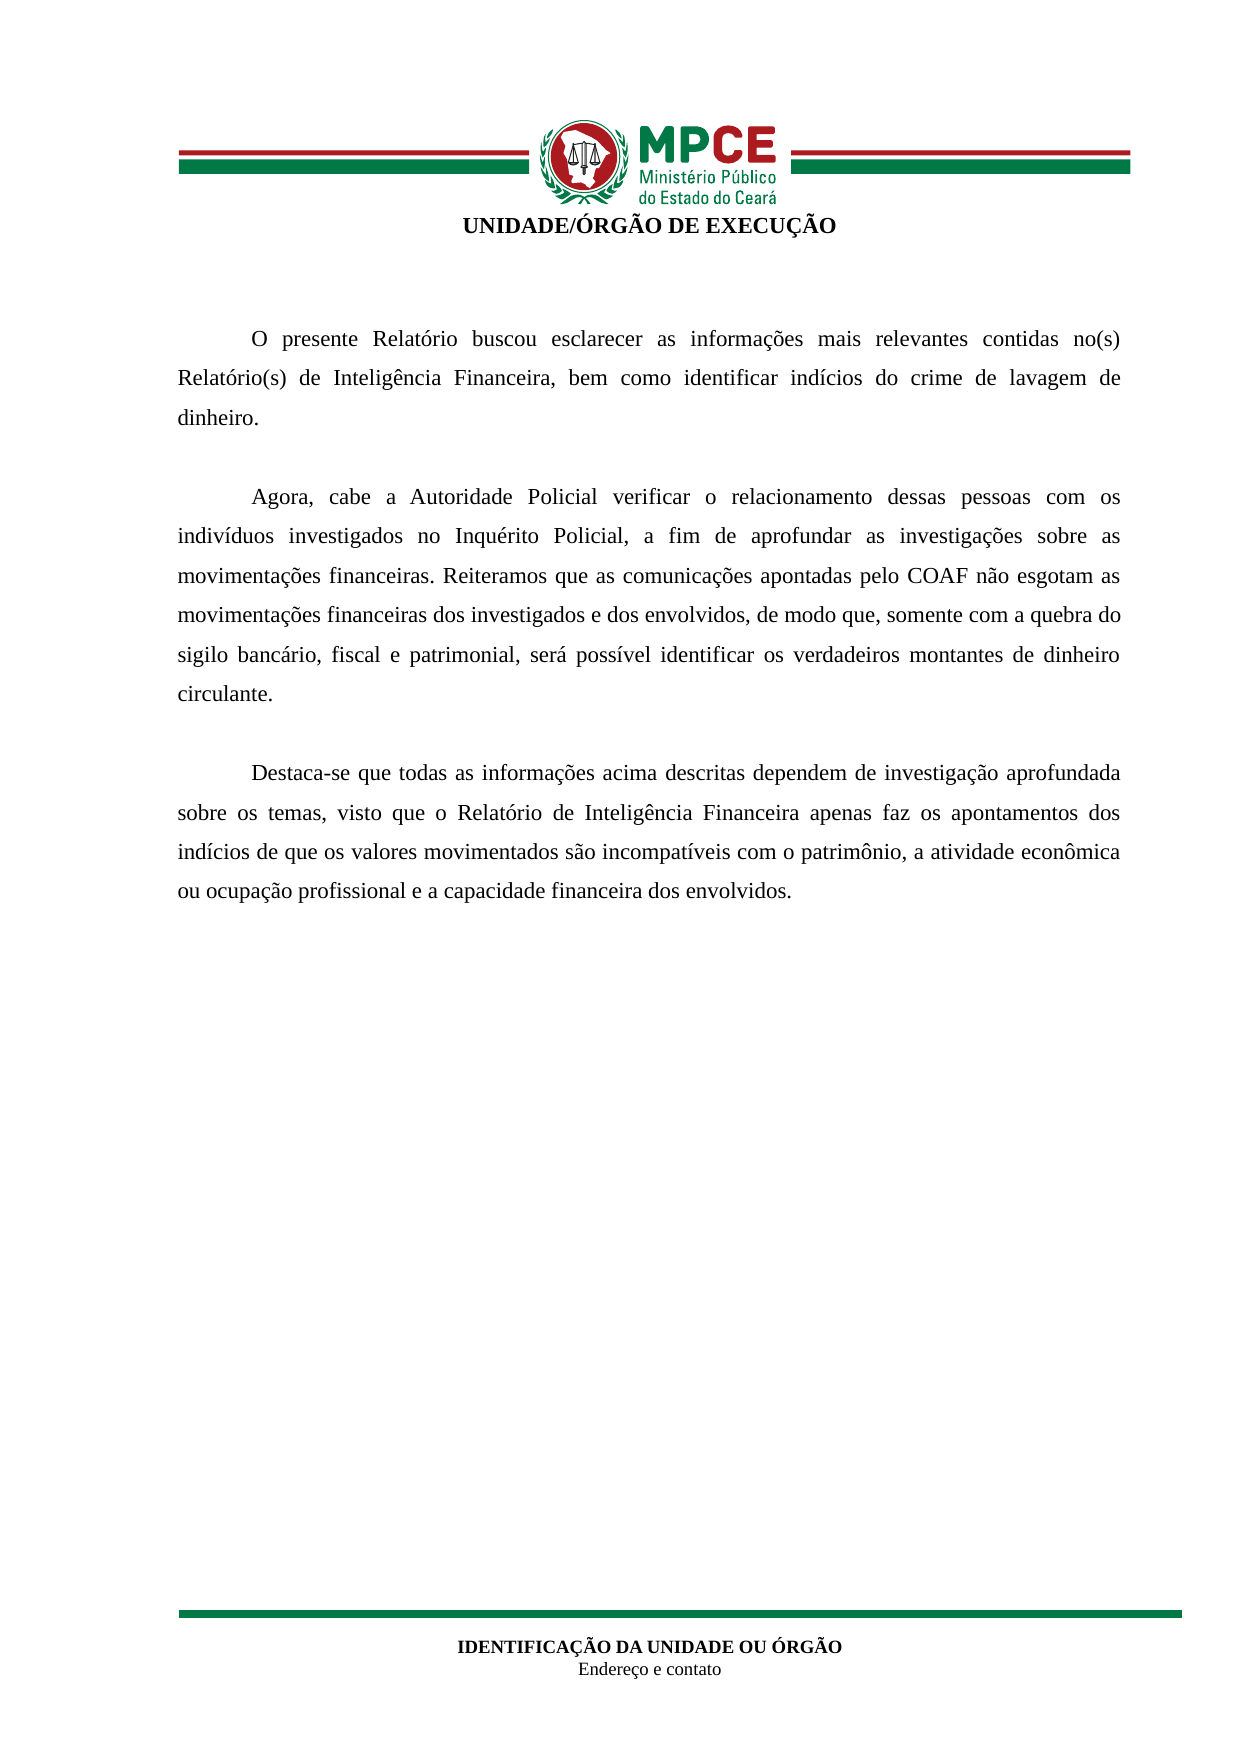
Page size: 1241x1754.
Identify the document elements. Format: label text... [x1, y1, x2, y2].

text O presente Relatório buscou esclarecer as informações mais relevantes contidas no(s) Relatório(s) de Inteligência Financeira, bem como identificar indícios do crime de lavagem de dinheiro. [177, 325, 1122, 430]
text Agora, cabe a Autoridade Policial verificar o relacionamento dessas pessoas com os indivíduos investigados no Inquérito Policial, a fim de aprofundar as investigações sobre as movimentações financeiras. Reiteramos que as comunicações apontadas pelo COAF não esgotam as movimentações financeiras dos investigados e dos envolvidos, de modo que, somente com a quebra do sigilo bancário, fiscal e patrimonial, será possível identificar os verdadeiros montantes de dinheiro circulante. [177, 483, 1122, 707]
text Destaca-se que todas as informações acima descritas dependem de investigação aprofundada sobre os temas, visto que o Relatório de Inteligência Financeira apenas faz os apontamentos dos indícios de que os valores movimentados são incompatíveis com o patrimônio, a atividade econômica ou ocupação profissional e a capacidade financeira dos envolvidos. [177, 759, 1122, 904]
